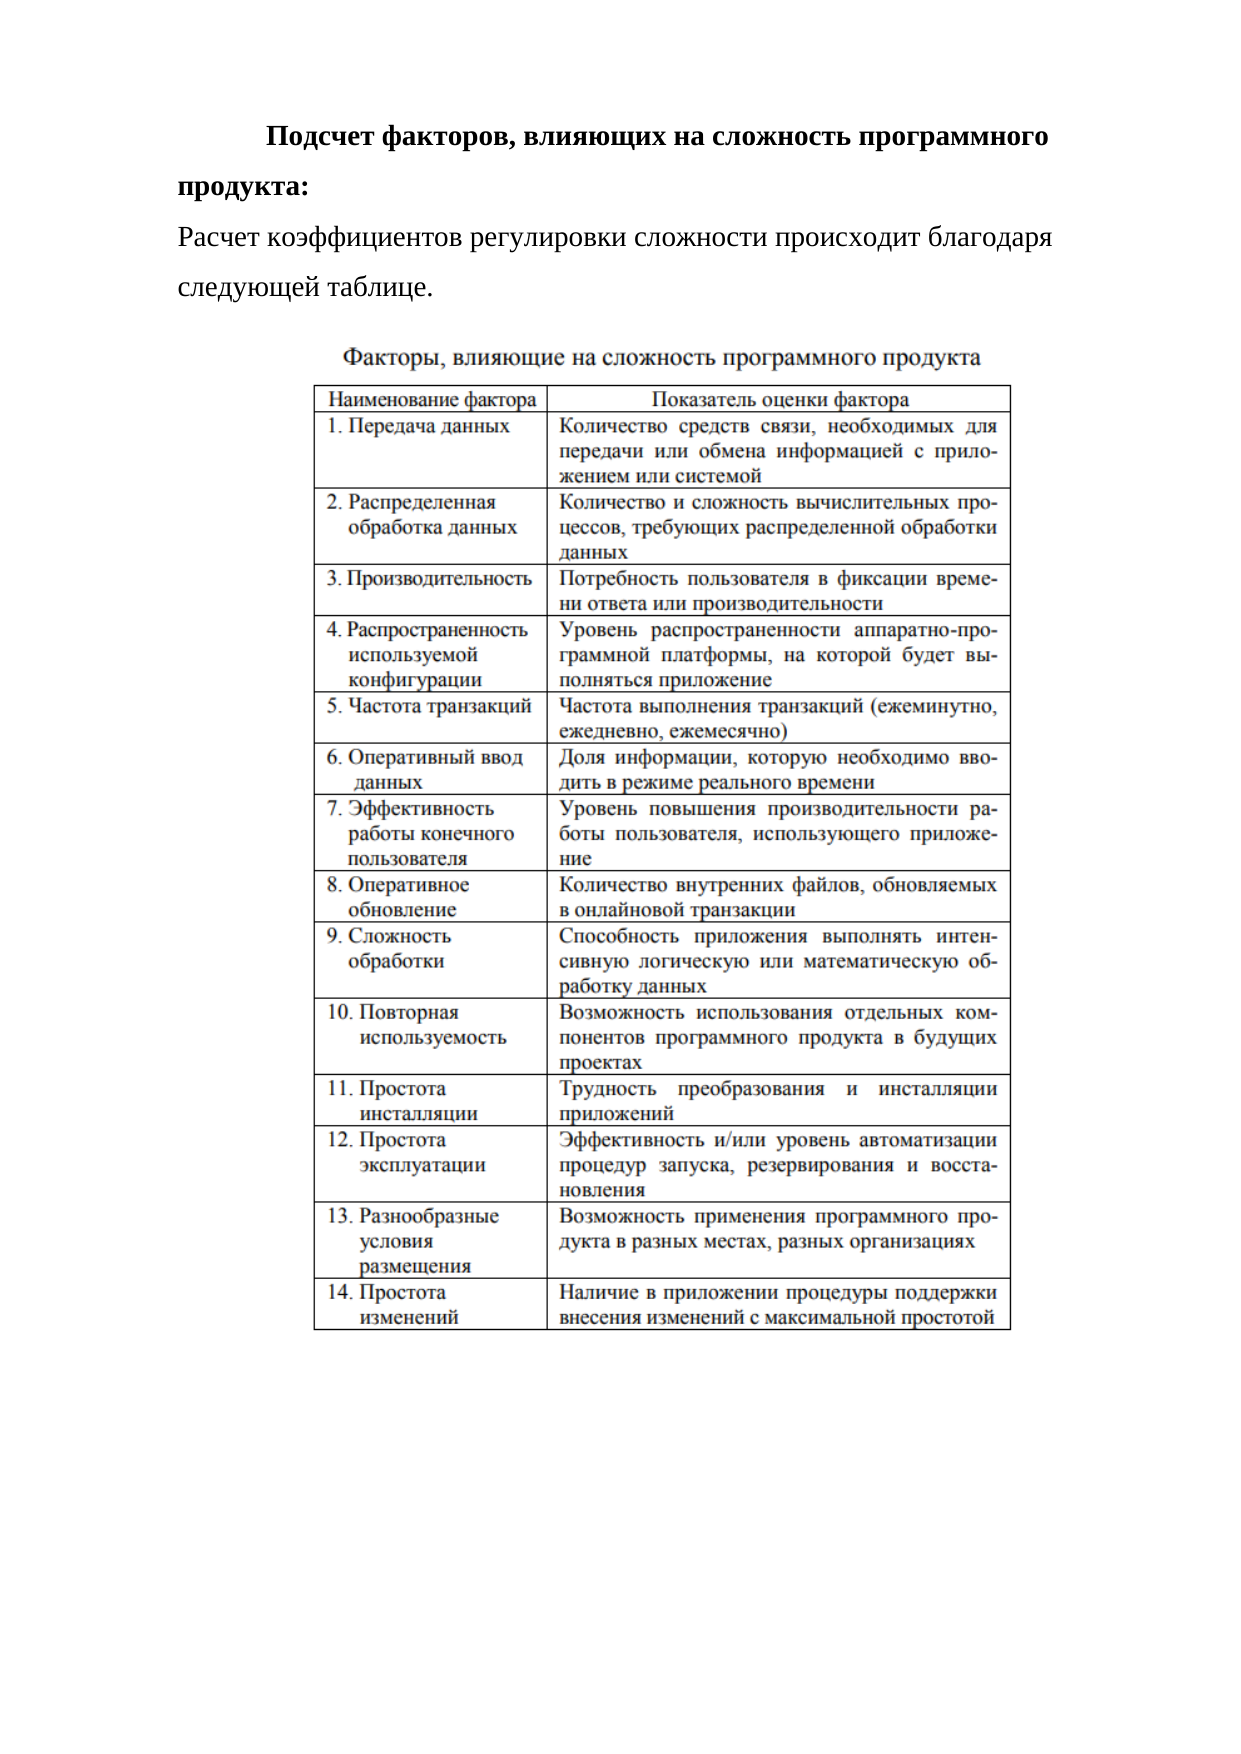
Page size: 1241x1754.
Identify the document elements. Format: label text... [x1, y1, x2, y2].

text Подсчет факторов, влияющих на сложность программного продукта: Расчет коэффициентов регулировки сложности происходит благодаря следующей таблице. [177, 118, 1152, 303]
picture [295, 340, 1039, 1339]
